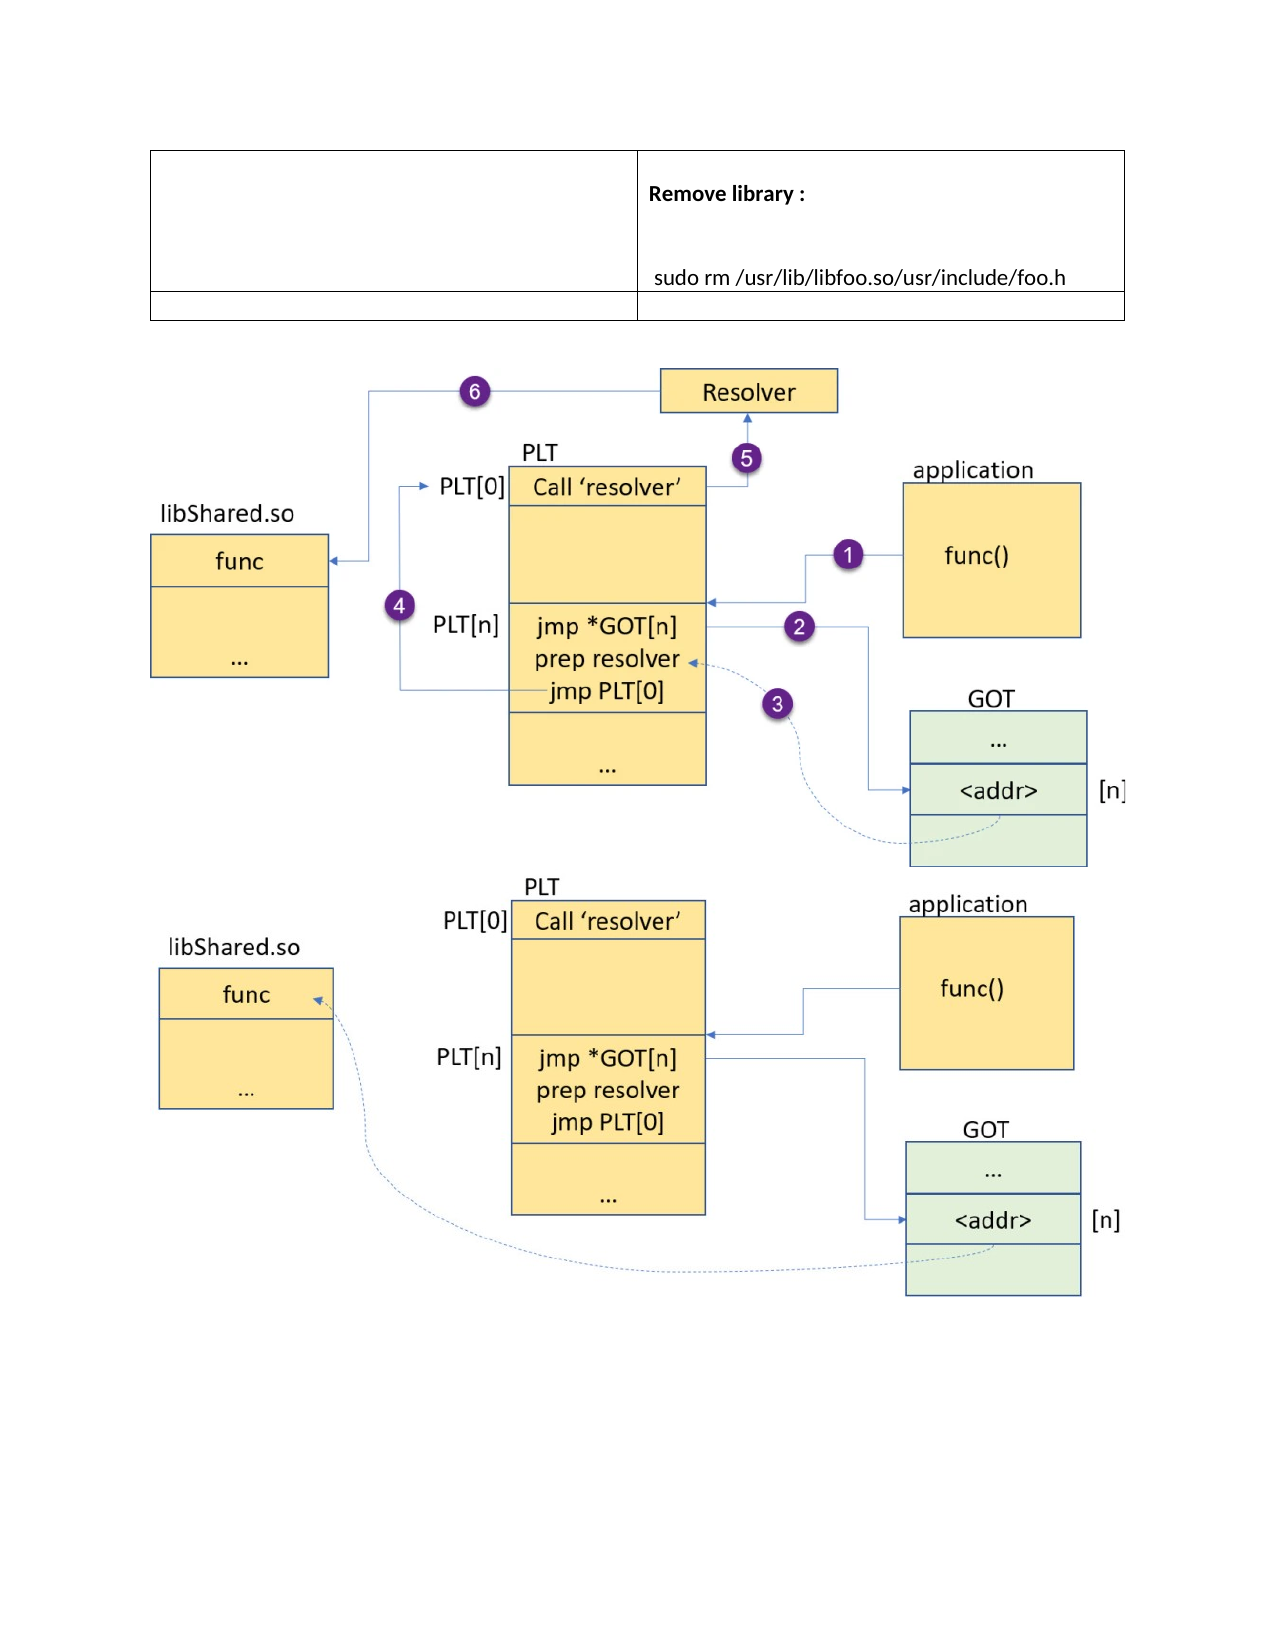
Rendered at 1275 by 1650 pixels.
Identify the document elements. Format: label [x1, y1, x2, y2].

table_header [151, 151, 637, 291]
picture [150, 368, 1125, 867]
table_cell [151, 292, 637, 320]
table_cell [638, 292, 1124, 320]
table_header [638, 151, 1124, 291]
picture [150, 869, 1125, 1300]
